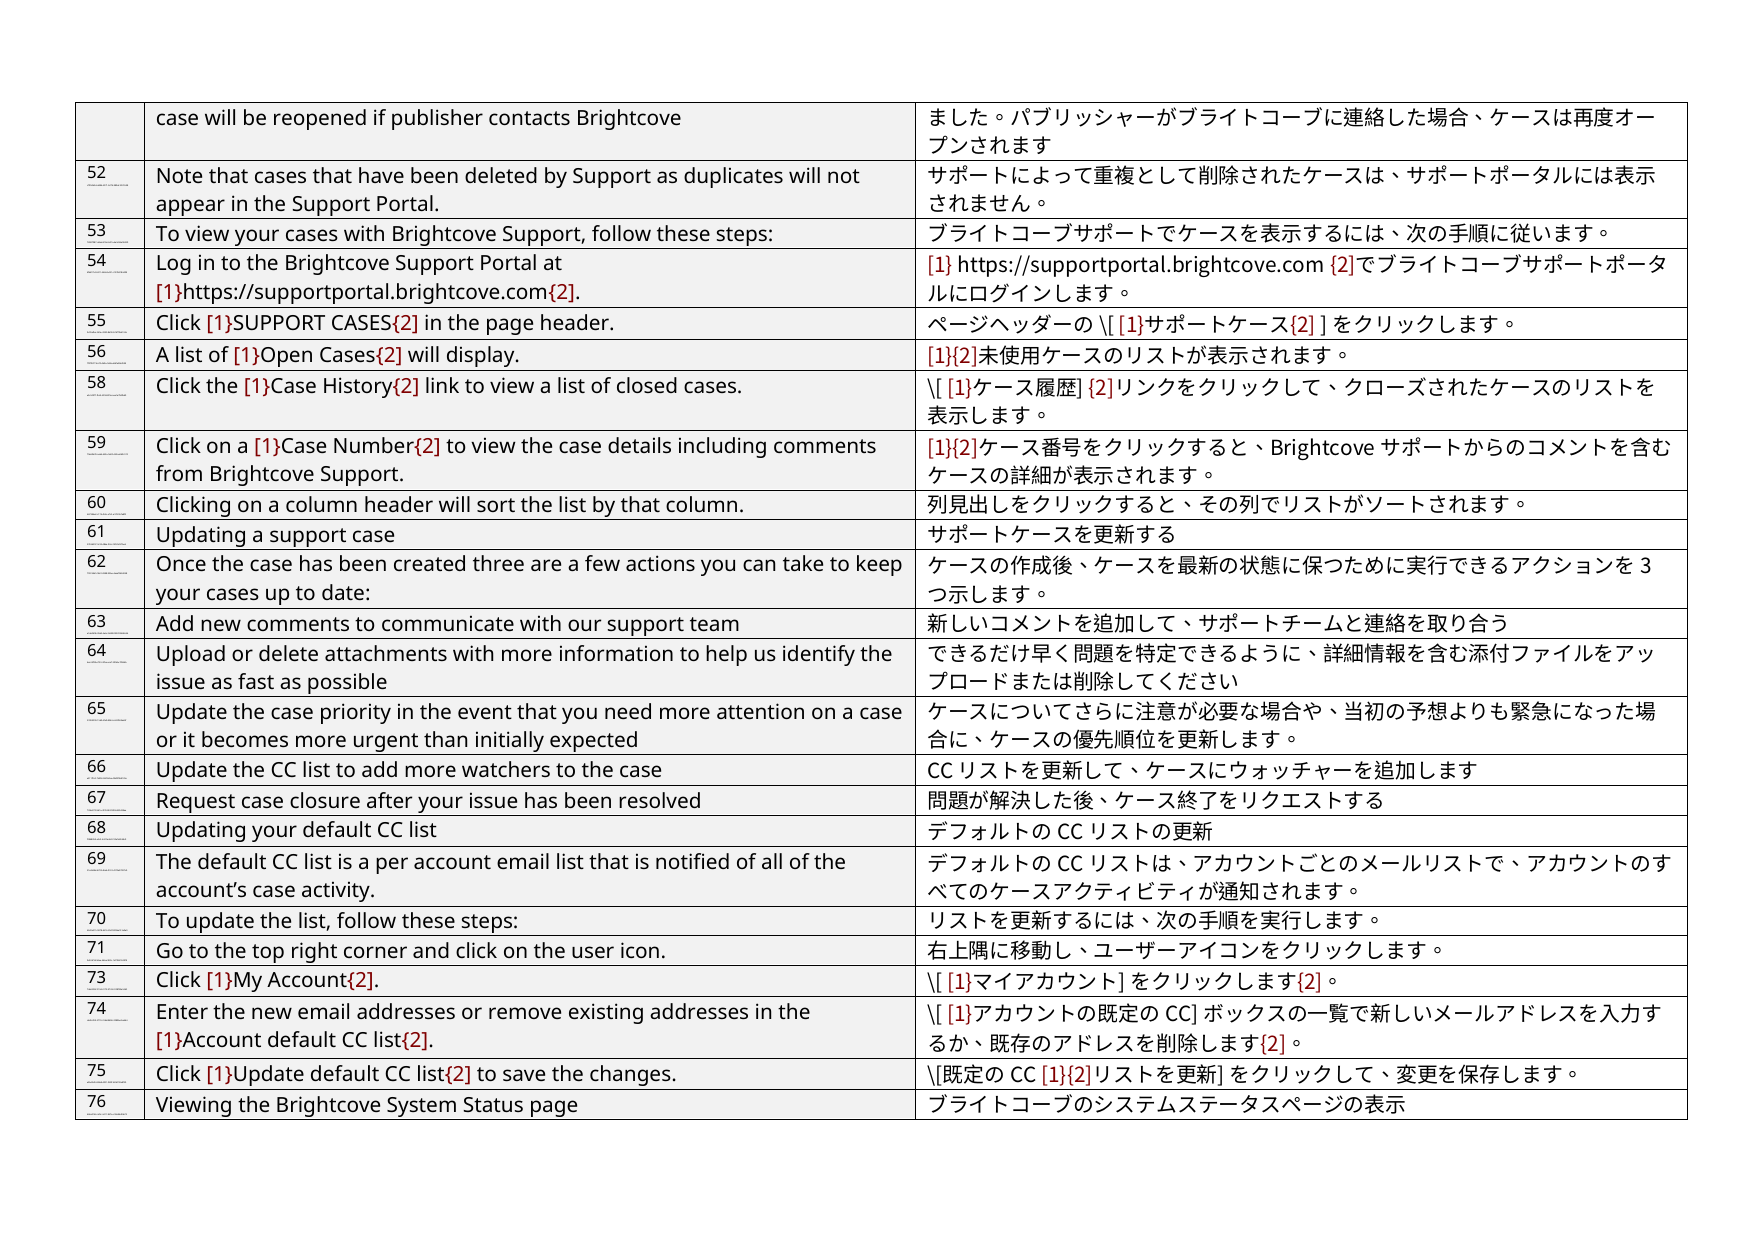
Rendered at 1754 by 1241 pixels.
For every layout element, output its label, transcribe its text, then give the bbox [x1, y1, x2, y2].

table_cell 問題が解決した後、ケース終了をリクエストする [916, 786, 1687, 814]
table_cell To update the list, follow these steps: [145, 907, 915, 935]
table_cell サポートによって重複として削除されたケースは、サポートポータルには表示されません。 [916, 161, 1687, 218]
table_cell CCリストを更新して、ケースにウォッチャーを追加します [916, 755, 1687, 785]
table_cell できるだけ早く問題を特定できるように、詳細情報を含む添付ファイルをアップロードまたは削除してください [916, 639, 1687, 696]
table_cell リストを更新するには、次の手順を実行します。 [916, 907, 1687, 935]
table_cell 54 6fb61f54-2d11-4466-b431-c1578d184408 [76, 249, 144, 307]
table_cell [1} https://supportportal.brightcove.com {2]でブライトコーブサポートポータルにログインします。 [916, 249, 1687, 307]
table_cell Updating your default CC list [145, 816, 915, 846]
table_cell 64 6ea14f99-e753-47be-aca7-599cbcf2966b [76, 639, 144, 696]
table_cell Updating a support case [145, 520, 915, 548]
table_cell Update the CC list to add more watchers to the case [145, 755, 915, 785]
table_cell 74 c6c9a769-3710-41dd-8b96-2089bccba464 [76, 997, 144, 1058]
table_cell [916, 103, 1687, 160]
table_cell サポートケースを更新する [916, 520, 1687, 548]
table_cell Note that cases that have been deleted by Support as duplicates will not appear in the Support Portal. [145, 161, 915, 218]
table_cell Update the case priority in the event that you need more attention on a case or it becomes more urgent than initially expected [145, 697, 915, 754]
table_cell Click [1}SUPPORT CASES{2] in the page header. [145, 308, 915, 339]
table_cell デフォルトの CC リストの更新 [916, 816, 1687, 846]
table_cell 58 e2c34977-fbc9-4258-8f3e-aae1a70dfbd9 [76, 371, 144, 430]
table_cell Once the case has been created three are a few actions you can take to keep your cases up to date: [145, 550, 915, 608]
table_cell \[ [1}ケース履歴] {2]リンクをクリックして、クローズされたケースのリストを表示します。 [916, 371, 1687, 430]
table_cell Viewing the Brightcove System Status page [145, 1090, 915, 1118]
table_cell Click on a [1}Case Number{2] to view the case details including comments from Brightcove Support. [145, 431, 915, 489]
table_cell 62 707c36b5-58c2-4988-93be-daaaf26b3248 [76, 550, 144, 608]
table_cell ブライトコーブサポートでケースを表示するには、次の手順に従います。 [916, 219, 1687, 247]
table_cell Clicking on a column header will sort the list by that column. [145, 491, 915, 519]
table_cell 列見出しをクリックすると、その列でリストがソートされます。 [916, 491, 1687, 519]
table_cell Upload or delete attachments with more information to help us identify the issue as fast as possible [145, 639, 915, 696]
table_cell 65 57d59259-15d0-4fe0-8344-ca53f8c9ad6f [76, 697, 144, 754]
table_cell The default CC list is a per account email list that is notified of all of the account’s case activity. [145, 847, 915, 906]
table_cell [145, 103, 915, 160]
table_cell ケースについてさらに注意が必要な場合や、当初の予想よりも緊急になった場合に、ケースの優先順位を更新します。 [916, 697, 1687, 754]
table_cell Enter the new email addresses or remove existing addresses in the [1}Account default CC list{2]. [145, 997, 915, 1058]
table_cell 右上隅に移動し、ユーザーアイコンをクリックします。 [916, 936, 1687, 964]
table_cell A list of [1}Open Cases{2] will display. [145, 340, 915, 370]
table_cell 69 51ccb88d-b702-46ab-97c2-c070a57837c0 [76, 847, 144, 906]
table_cell Log in to the Brightcove Support Portal at [1}https://supportportal.brightcove.com{2]. [145, 249, 915, 307]
table_cell 52 c7994b5d-dd86-4271-b276-980dc3227e98 [76, 161, 144, 218]
table_cell To view your cases with Brightcove Support, follow these steps: [145, 219, 915, 247]
table_cell Go to the top right corner and click on the user icon. [145, 936, 915, 964]
table_cell [1}{2]ケース番号をクリックすると、Brightcove サポートからのコメントを含むケースの詳細が表示されます。 [916, 431, 1687, 489]
table_cell 59 70e60b20-aab4-443a-9e02-443aa2d04112 [76, 431, 144, 489]
table_cell デフォルトの CC リストは、アカウントごとのメールリストで、アカウントのすべてのケースアクティビティが通知されます。 [916, 847, 1687, 906]
table_cell Request case closure after your issue has been resolved [145, 786, 915, 814]
table_cell Add new comments to communicate with our support team [145, 609, 915, 638]
table_cell \[ [1}アカウントの既定の CC] ボックスの一覧で新しいメールアドレスを入力するか、既存のアドレスを削除します{2]。 [916, 997, 1687, 1058]
table_cell ブライトコーブのシステムステータスページの表示 [916, 1090, 1687, 1118]
table_cell \[ [1}マイアカウント] をクリックします{2]。 [916, 966, 1687, 996]
table_cell ページヘッダーの \[ [1}サポートケース{2] ] をクリックします。 [916, 308, 1687, 339]
table_cell Click [1}Update default CC list{2] to save the changes. [145, 1059, 915, 1089]
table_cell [76, 103, 144, 160]
table_cell Click [1}My Account{2]. [145, 966, 915, 996]
table_cell \[既定の CC [1}{2]リストを更新] をクリックして、変更を保存します。 [916, 1059, 1687, 1089]
table_cell Click the [1}Case History{2] link to view a list of closed cases. [145, 371, 915, 430]
table_cell 新しいコメントを追加して、サポートチームと連絡を取り合う [916, 609, 1687, 638]
table_cell [1}{2]未使用ケースのリストが表示されます。 [916, 340, 1687, 370]
table_cell ケースの作成後、ケースを最新の状態に保つために実行できるアクションを 3 つ示します。 [916, 550, 1687, 608]
